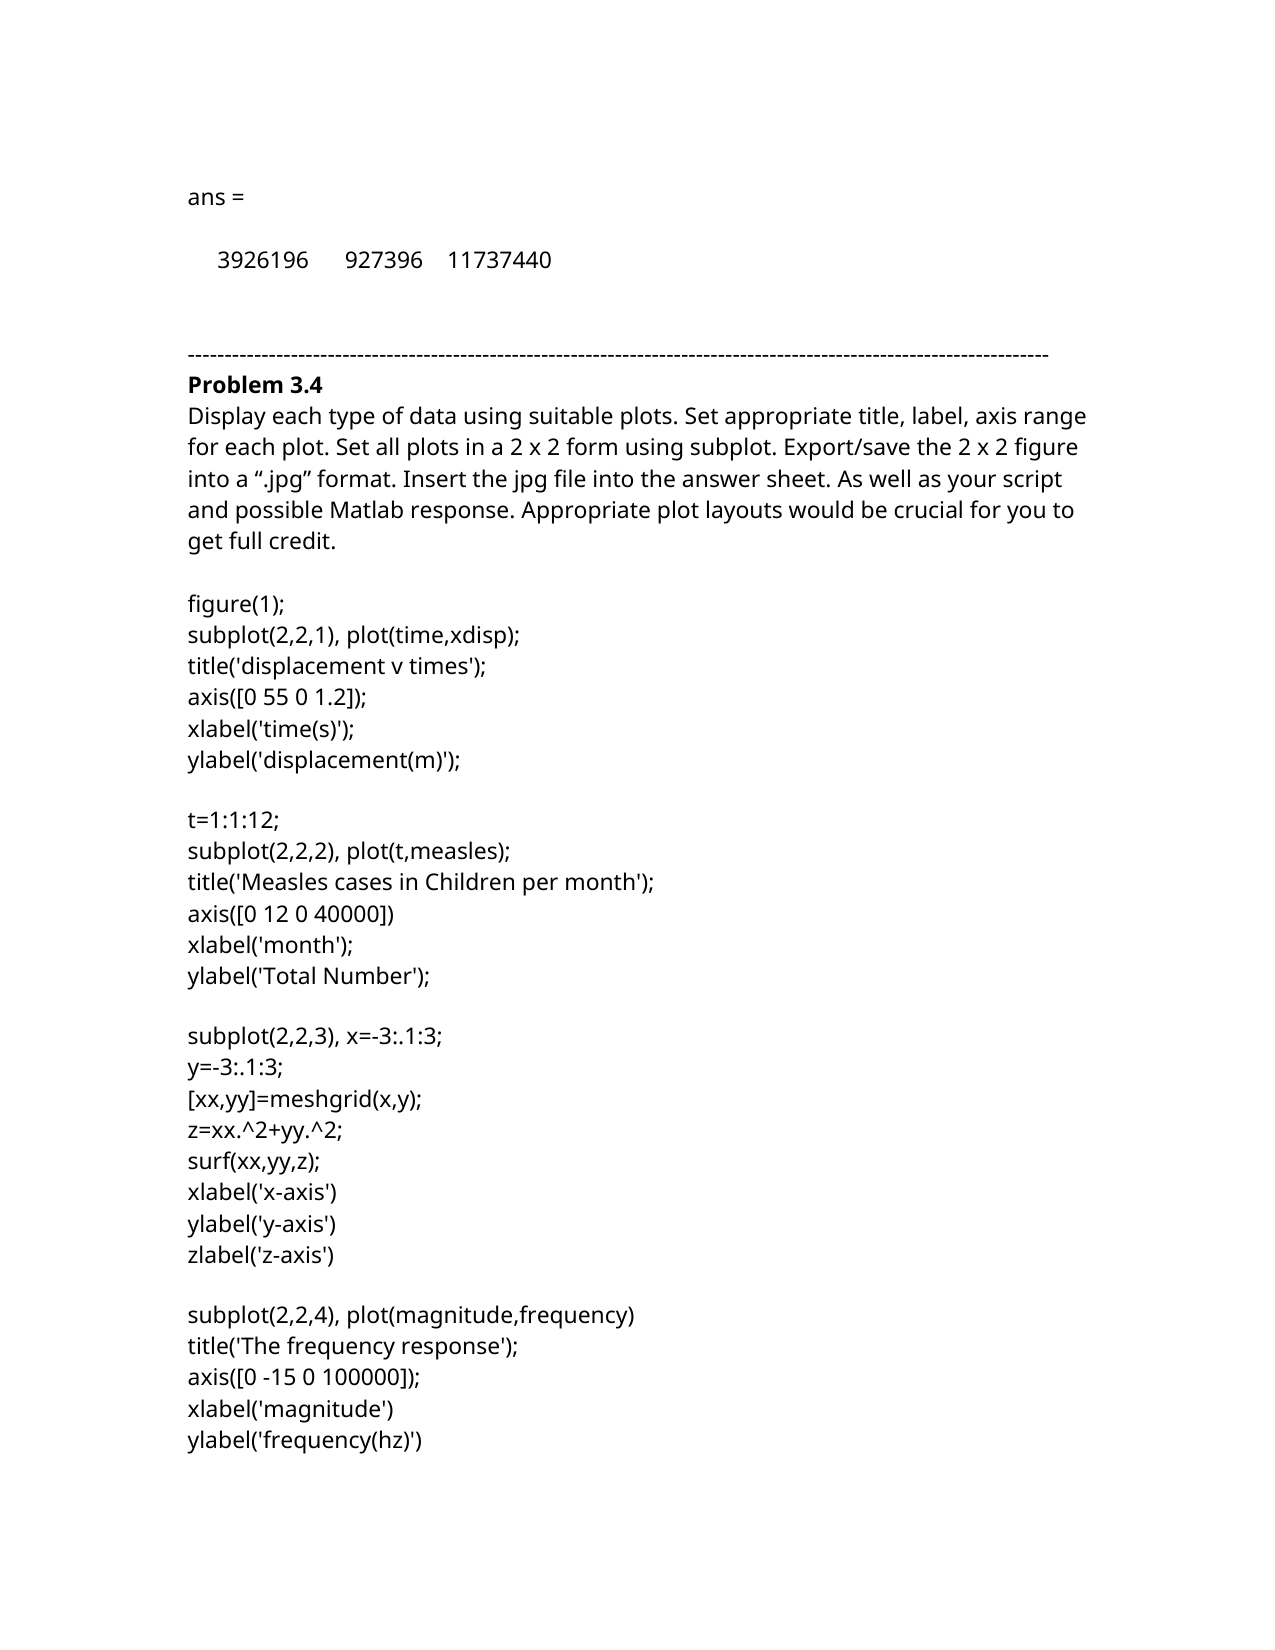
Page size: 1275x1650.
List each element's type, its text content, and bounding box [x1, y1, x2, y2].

text xlabel('magnitude') [187, 1392, 1087, 1424]
text ylabel('frequency(hz)') [187, 1424, 1087, 1455]
text z=xx.^2+yy.^2; [187, 1114, 1087, 1145]
text xlabel('x-axis') [187, 1176, 1087, 1207]
text Display each type of data using suitable plots. Set appropriate title, label, axis range for each plot. Set all plots in a 2 x 2 form using subplot. Export/save the 2 x 2 figure into a “.jpg” format. Insert the jpg file into the answer sheet. As well as your script and possible Matlab response. Appropriate plot layouts would be crucial for you to get full credit. [187, 400, 1087, 556]
text Problem 3.4 [187, 369, 1087, 400]
text title('The frequency response'); [187, 1330, 1087, 1361]
text [xx,yy]=meshgrid(x,y); [187, 1082, 1087, 1114]
text subplot(2,2,1), plot(time,xdisp); [187, 619, 1087, 650]
text t=1:1:12; [187, 804, 1087, 835]
text --------------------------------------------------------------------------------------------------------------------- [187, 337, 1087, 369]
text ylabel('displacement(m)'); [187, 744, 1087, 775]
text surf(xx,yy,z); [187, 1145, 1087, 1176]
text axis([0 55 0 1.2]); [187, 681, 1087, 712]
text ylabel('Total Number'); [187, 960, 1087, 991]
text title('displacement v times'); [187, 650, 1087, 681]
text subplot(2,2,3), x=-3:.1:3; [187, 1020, 1087, 1051]
text figure(1); [187, 587, 1087, 619]
text xlabel('time(s)'); [187, 712, 1087, 744]
text zlabel('z-axis') [187, 1239, 1087, 1270]
text axis([0 12 0 40000]) [187, 897, 1087, 929]
text ans = [187, 181, 1087, 212]
text title('Measles cases in Children per month'); [187, 866, 1087, 897]
text subplot(2,2,2), plot(t,measles); [187, 835, 1087, 866]
text 3926196 927396 11737440 [187, 244, 1087, 275]
text y=-3:.1:3; [187, 1051, 1087, 1082]
text ylabel('y-axis') [187, 1207, 1087, 1239]
text axis([0 -15 0 100000]); [187, 1361, 1087, 1392]
text xlabel('month'); [187, 929, 1087, 960]
text subplot(2,2,4), plot(magnitude,frequency) [187, 1299, 1087, 1330]
